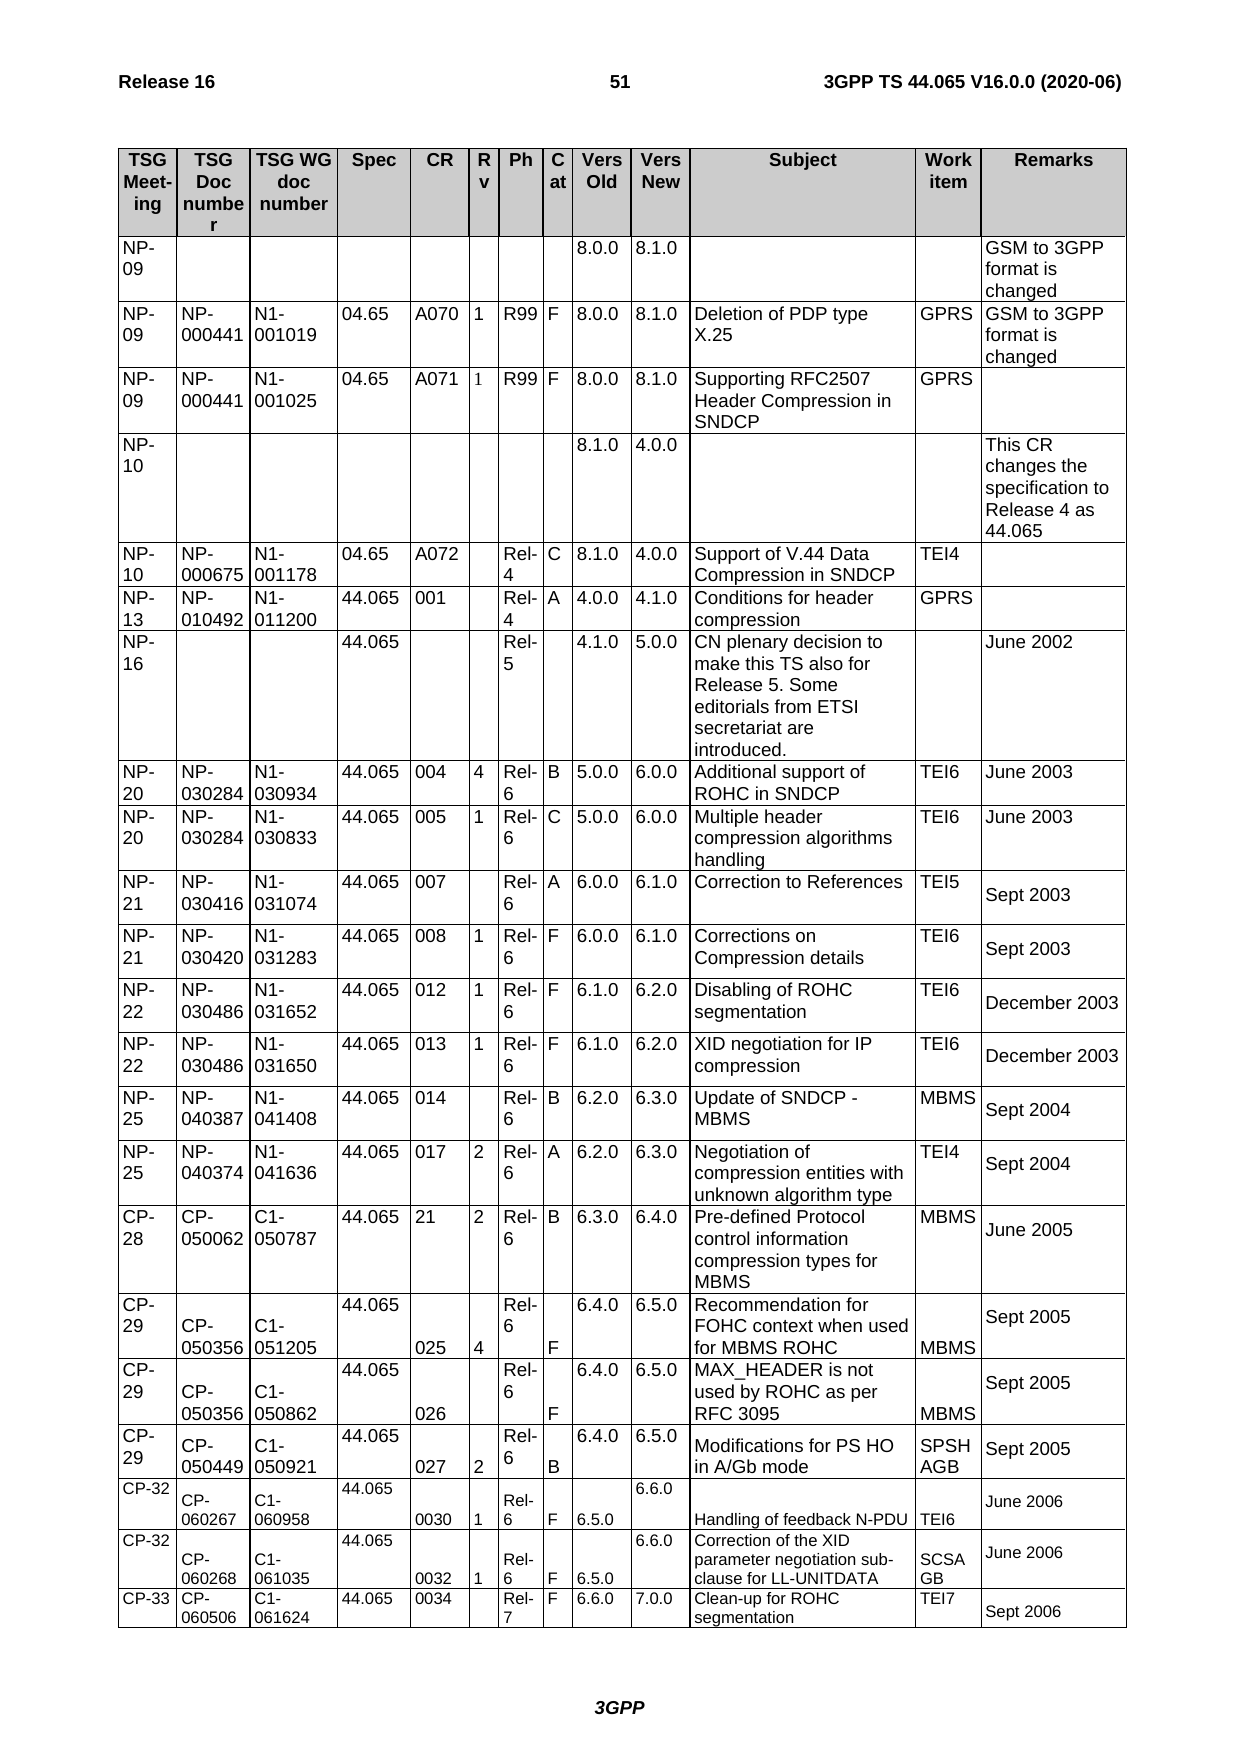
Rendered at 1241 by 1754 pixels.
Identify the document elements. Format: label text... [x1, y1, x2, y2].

table_cell C1-060958 [251, 1479, 337, 1529]
table_cell Correction of the XID parameter negotiation sub-clause for LL-UNITDATA [691, 1530, 915, 1588]
table_cell 8.0.0 [573, 237, 631, 301]
table_cell [916, 434, 981, 542]
table_cell NP-030486 [177, 979, 249, 1032]
table_cell [499, 434, 543, 542]
table_cell 6.2.0 [573, 1087, 631, 1139]
table_cell F [544, 1033, 572, 1086]
table_cell Rel-6 [499, 761, 543, 804]
table_cell C1-050862 [251, 1359, 337, 1424]
table_cell 025 [411, 1294, 469, 1358]
table_cell [470, 237, 498, 301]
table_cell 8.1.0 [573, 543, 631, 586]
table_cell [177, 237, 249, 301]
table_cell Modifications for PS HO in A/Gb mode [691, 1425, 915, 1478]
table_cell N1-031652 [251, 979, 337, 1032]
table_cell [251, 434, 337, 542]
table_cell 0034 [411, 1589, 469, 1627]
table_header CR [411, 149, 468, 236]
table_cell 44.065 [338, 925, 410, 978]
table_cell 6.2.0 [573, 1141, 631, 1205]
table_cell N1-031650 [251, 1033, 337, 1086]
table_cell Sept 2005 [982, 1293, 1126, 1358]
table_cell 44.065 [338, 1425, 410, 1478]
table_cell CP-060268 [177, 1530, 249, 1588]
table_cell NP-09 [119, 237, 176, 301]
table_cell GPRS [916, 368, 981, 433]
table_cell CP-28 [119, 1206, 176, 1292]
table_cell [338, 237, 410, 301]
table_cell A070 [411, 302, 469, 367]
table_cell B [544, 1425, 572, 1478]
table_cell 017 [411, 1141, 469, 1205]
table_cell A [544, 871, 572, 924]
table_cell CP-29 [119, 1425, 176, 1478]
table_header TSG Meet- ing [119, 149, 176, 236]
table_cell December 2003 [982, 978, 1126, 1032]
table_cell 6.6.0 [573, 1589, 631, 1627]
table_cell 8.0.0 [573, 368, 631, 433]
table_cell 4 [470, 761, 498, 804]
table_cell 5.0.0 [632, 631, 689, 760]
table_cell 6.4.0 [573, 1294, 631, 1358]
table_cell CP-050062 [177, 1206, 249, 1292]
table_cell NP-10 [119, 434, 176, 542]
table_cell 014 [411, 1087, 469, 1139]
table_cell 6.6.0 [632, 1530, 689, 1588]
table_cell Deletion of PDP type X.25 [691, 302, 915, 367]
table_cell TEI6 [916, 979, 981, 1032]
table_cell 026 [411, 1359, 469, 1424]
table_cell [251, 237, 337, 301]
table_cell F [544, 1479, 572, 1529]
table_cell 0030 [411, 1479, 469, 1529]
table_cell Corrections on Compression details [691, 925, 915, 978]
table_cell [470, 871, 498, 924]
table_cell TEI7 [916, 1589, 981, 1627]
table_cell 1 [470, 368, 498, 433]
table_cell 007 [411, 871, 469, 924]
table_cell NP-20 [119, 806, 176, 870]
table_cell Recommendation for FOHC context when used for MBMS ROHC [691, 1294, 915, 1358]
table_cell Rel-6 [499, 1294, 543, 1358]
table_cell F [544, 1359, 572, 1424]
table_cell F [544, 1530, 572, 1588]
table_cell 008 [411, 925, 469, 978]
table_cell R99 [499, 302, 543, 367]
table_cell 6.2.0 [632, 1033, 689, 1086]
table_cell 04.65 [338, 302, 410, 367]
table_cell 6.4.0 [573, 1359, 631, 1424]
table_cell GPRS [916, 587, 981, 630]
table_header Rv [470, 149, 498, 236]
table_cell TEI6 [916, 1033, 981, 1086]
table_cell [544, 237, 572, 301]
table_cell 6.1.0 [632, 871, 689, 924]
table_cell June 2006 [982, 1529, 1126, 1588]
table_cell 04.65 [338, 543, 410, 586]
table_cell N1-001025 [251, 368, 337, 433]
table_cell [691, 434, 915, 542]
table_cell NP-25 [119, 1141, 176, 1205]
table_cell NP-040374 [177, 1141, 249, 1205]
table_cell [982, 586, 1126, 630]
table_cell CP-32 [119, 1479, 176, 1529]
table_cell 44.065 [338, 871, 410, 924]
table_cell CP-060506 [177, 1589, 249, 1627]
table_cell 44.065 [338, 1033, 410, 1086]
table_cell NP-21 [119, 871, 176, 924]
table_cell NP-09 [119, 368, 176, 433]
table_header Ph [500, 149, 542, 236]
table_cell NP-21 [119, 925, 176, 978]
table_cell 2 [470, 1141, 498, 1205]
table_cell [411, 237, 469, 301]
table_cell December 2003 [982, 1032, 1126, 1086]
table_cell 1 [470, 302, 498, 367]
table_cell 44.065 [338, 1294, 410, 1358]
table_cell CP-33 [119, 1589, 176, 1627]
table_cell Update of SNDCP - MBMS [691, 1087, 915, 1139]
table_cell Rel-6 [499, 1141, 543, 1205]
table_cell [982, 367, 1126, 433]
table_cell [470, 1359, 498, 1424]
table_cell 44.065 [338, 1087, 410, 1139]
table_cell 6.0.0 [573, 925, 631, 978]
table_cell NP-040387 [177, 1087, 249, 1139]
table_cell N1-001178 [251, 543, 337, 586]
table_cell 44.065 [338, 587, 410, 630]
table_cell 4.0.0 [573, 587, 631, 630]
table_cell 6.0.0 [632, 761, 689, 804]
table_cell 44.065 [338, 1589, 410, 1627]
table_cell 005 [411, 806, 469, 870]
table_cell TEI6 [916, 925, 981, 978]
table_cell NP-22 [119, 979, 176, 1032]
table_cell N1-031074 [251, 871, 337, 924]
table_cell 6.1.0 [573, 1033, 631, 1086]
table_cell Conditions for header compression [691, 587, 915, 630]
table_header Vers Old [573, 149, 630, 236]
table_cell C1-061035 [251, 1530, 337, 1588]
table_cell F [544, 302, 572, 367]
table_cell Sept 2003 [982, 870, 1126, 924]
table_cell 7.0.0 [632, 1589, 689, 1627]
table_cell NP-030284 [177, 761, 249, 804]
table_cell A072 [411, 543, 469, 586]
table_cell GSM to 3GPP format is changed [982, 236, 1126, 301]
table_cell June 2006 [982, 1478, 1126, 1529]
table_header TSG Doc number [178, 149, 249, 236]
table_cell CN plenary decision to make this TS also for Release 5. Some editorials from ETSI secretariat are introduced. [691, 631, 915, 760]
table_cell C1-061624 [251, 1589, 337, 1627]
table_cell Rel-6 [499, 1359, 543, 1424]
table_cell N1-030833 [251, 806, 337, 870]
table_cell NP-000675 [177, 543, 249, 586]
table_cell C1-050787 [251, 1206, 337, 1292]
table_cell B [544, 1087, 572, 1139]
table_cell Correction to References [691, 871, 915, 924]
table_cell Rel-6 [499, 1033, 543, 1086]
table_cell [916, 631, 981, 760]
table_cell [544, 434, 572, 542]
table_cell 6.5.0 [632, 1425, 689, 1478]
table_cell 6.0.0 [573, 871, 631, 924]
table_cell Support of V.44 Data Compression in SNDCP [691, 543, 915, 586]
table_cell Rel-6 [499, 1425, 543, 1478]
table_cell 013 [411, 1033, 469, 1086]
table_cell Supporting RFC2507 Header Compression in SNDCP [691, 368, 915, 433]
table_cell 44.065 [338, 979, 410, 1032]
table_cell NP-000441 [177, 368, 249, 433]
table_cell CP-050356 [177, 1294, 249, 1358]
table_cell MBMS [916, 1087, 981, 1139]
table_cell 0032 [411, 1530, 469, 1588]
table_cell Disabling of ROHC segmentation [691, 979, 915, 1032]
table_cell N1-031283 [251, 925, 337, 978]
table_cell This CR changes the specification to Release 4 as 44.065 [982, 433, 1126, 542]
table_cell F [544, 1294, 572, 1358]
table_cell A071 [411, 368, 469, 433]
table_cell A [544, 587, 572, 630]
table_cell NP-10 [119, 543, 176, 586]
table_cell NP-16 [119, 631, 176, 760]
table_cell NP-030486 [177, 1033, 249, 1086]
table_cell 1 [470, 806, 498, 870]
table_cell [338, 434, 410, 542]
table_cell 8.1.0 [632, 237, 689, 301]
table_cell CP-050449 [177, 1425, 249, 1478]
table_cell 4.1.0 [573, 631, 631, 760]
table_cell 44.065 [338, 806, 410, 870]
table_cell [470, 434, 498, 542]
table_cell 5.0.0 [573, 761, 631, 804]
table_cell F [544, 368, 572, 433]
table_cell Rel-6 [499, 806, 543, 870]
table_cell CP-32 [119, 1530, 176, 1588]
table_cell 6.6.0 [632, 1479, 689, 1529]
table_cell Multiple header compression algorithms handling [691, 806, 915, 870]
table_cell Handling of feedback N-PDU [691, 1479, 915, 1529]
table_cell 8.1.0 [632, 302, 689, 367]
table_cell Negotiation of compression entities with unknown algorithm type [691, 1141, 915, 1205]
table_cell Rel-6 [499, 871, 543, 924]
table_cell TEI6 [916, 806, 981, 870]
table_cell [470, 543, 498, 586]
table_header Spec [338, 149, 410, 236]
table_cell 001 [411, 587, 469, 630]
table_cell TEI5 [916, 871, 981, 924]
table_cell TEI6 [916, 1479, 981, 1529]
table_cell Additional support of ROHC in SNDCP [691, 761, 915, 804]
table_cell Rel-6 [499, 1530, 543, 1588]
table_cell 4.0.0 [632, 543, 689, 586]
table_cell 44.065 [338, 1530, 410, 1588]
table_cell 4.1.0 [632, 587, 689, 630]
table_cell 004 [411, 761, 469, 804]
table_cell June 2002 [982, 630, 1126, 760]
table_cell [177, 434, 249, 542]
table_cell TEI6 [916, 761, 981, 804]
table_cell Rel-6 [499, 1479, 543, 1529]
table_cell 6.5.0 [632, 1359, 689, 1424]
table_cell 5.0.0 [573, 806, 631, 870]
table_cell MBMS [916, 1359, 981, 1424]
table_cell 6.1.0 [573, 979, 631, 1032]
table_cell N1-030934 [251, 761, 337, 804]
table_cell CP-060267 [177, 1479, 249, 1529]
table_cell 4.0.0 [632, 434, 689, 542]
table_cell [691, 237, 915, 301]
table_cell XID negotiation for IP compression [691, 1033, 915, 1086]
table_cell GPRS [916, 302, 981, 367]
table_cell C1-051205 [251, 1294, 337, 1358]
table_cell 4 [470, 1294, 498, 1358]
table_cell Rel-6 [499, 1087, 543, 1139]
table_cell MBMS [916, 1294, 981, 1358]
table_cell NP-13 [119, 587, 176, 630]
table_cell 21 [411, 1206, 469, 1292]
table_cell [499, 237, 543, 301]
table_cell [470, 631, 498, 760]
table_cell 1 [470, 979, 498, 1032]
table_cell 6.4.0 [573, 1425, 631, 1478]
table_cell NP-030416 [177, 871, 249, 924]
table_cell R99 [499, 368, 543, 433]
table_cell 6.5.0 [573, 1530, 631, 1588]
table_cell GSM to 3GPP format is changed [982, 301, 1126, 367]
table_cell NP-010492 [177, 587, 249, 630]
table_cell 1 [470, 1033, 498, 1086]
table_cell 44.065 [338, 1141, 410, 1205]
table_header Subject [691, 149, 915, 236]
table_cell Sept 2005 [982, 1358, 1126, 1424]
table_cell Sept 2004 [982, 1086, 1126, 1139]
table_cell NP-25 [119, 1087, 176, 1139]
table_cell MBMS [916, 1206, 981, 1292]
table_cell 027 [411, 1425, 469, 1478]
table_cell B [544, 1206, 572, 1292]
table_cell 012 [411, 979, 469, 1032]
table_cell 6.4.0 [632, 1206, 689, 1292]
table_cell 6.3.0 [632, 1141, 689, 1205]
table_cell CP-29 [119, 1294, 176, 1358]
table_cell 44.065 [338, 1359, 410, 1424]
table_cell [470, 587, 498, 630]
table_cell C [544, 543, 572, 586]
table_cell A [544, 1141, 572, 1205]
table_cell Rel-6 [499, 1206, 543, 1292]
table_cell 6.2.0 [632, 979, 689, 1032]
table_cell [411, 631, 469, 760]
table_cell N1-011200 [251, 587, 337, 630]
table_cell [470, 1087, 498, 1139]
table_cell 6.0.0 [632, 806, 689, 870]
table_cell 2 [470, 1425, 498, 1478]
table_cell 6.3.0 [632, 1087, 689, 1139]
table_cell [470, 1589, 498, 1627]
table_cell Sept 2005 [982, 1424, 1126, 1478]
table_cell TEI4 [916, 1141, 981, 1205]
table_cell 6.3.0 [573, 1206, 631, 1292]
table_cell [916, 237, 981, 301]
table_cell [982, 542, 1126, 586]
table_cell Rel-4 [499, 543, 543, 586]
table_cell 44.065 [338, 1479, 410, 1529]
table_cell F [544, 925, 572, 978]
table_cell 44.065 [338, 631, 410, 760]
table_cell 6.5.0 [632, 1294, 689, 1358]
table_cell CP-050356 [177, 1359, 249, 1424]
table_cell SCSAGB [916, 1530, 981, 1588]
table_cell Sept 2006 [982, 1588, 1126, 1627]
table_header Vers New [632, 149, 689, 236]
table_cell Rel-4 [499, 587, 543, 630]
table_cell 6.5.0 [573, 1479, 631, 1529]
table_cell [411, 434, 469, 542]
table_cell 04.65 [338, 368, 410, 433]
table_cell C1-050921 [251, 1425, 337, 1478]
table_cell 1 [470, 925, 498, 978]
table_cell N1-041408 [251, 1087, 337, 1139]
table_cell F [544, 979, 572, 1032]
table_cell 2 [470, 1206, 498, 1292]
table_cell Pre-defined Protocol control information compression types for MBMS [691, 1206, 915, 1292]
table_cell June 2003 [982, 805, 1126, 870]
table_cell NP-09 [119, 302, 176, 367]
table_cell Sept 2003 [982, 924, 1126, 978]
table_cell 8.0.0 [573, 302, 631, 367]
table_cell CP-29 [119, 1359, 176, 1424]
table_cell 8.1.0 [632, 368, 689, 433]
table_cell N1-001019 [251, 302, 337, 367]
table_cell NP-030420 [177, 925, 249, 978]
table_cell Sept 2004 [982, 1140, 1126, 1205]
table_cell [544, 631, 572, 760]
table_cell 6.1.0 [632, 925, 689, 978]
table_cell NP-000441 [177, 302, 249, 367]
table_cell MAX_HEADER is not used by ROHC as per RFC 3095 [691, 1359, 915, 1424]
table_cell SPSHAGB [916, 1425, 981, 1478]
table_cell TEI4 [916, 543, 981, 586]
table_header Work item [916, 149, 980, 236]
table_cell June 2005 [982, 1205, 1126, 1292]
table_cell F [544, 1589, 572, 1627]
table_header TSG WG doc number [251, 149, 337, 236]
table_cell June 2003 [982, 760, 1126, 804]
table_cell NP-030284 [177, 806, 249, 870]
table_cell C [544, 806, 572, 870]
table_cell 1 [470, 1530, 498, 1588]
table_header Cat [544, 149, 572, 236]
table_cell NP-20 [119, 761, 176, 804]
table_cell Clean-up for ROHC segmentation [691, 1589, 915, 1627]
table_cell [251, 631, 337, 760]
table_cell NP-22 [119, 1033, 176, 1086]
table_header Remarks [982, 149, 1126, 236]
table_cell Rel-5 [499, 631, 543, 760]
table_cell B [544, 761, 572, 804]
table_cell 44.065 [338, 1206, 410, 1292]
table_cell 44.065 [338, 761, 410, 804]
table_cell 8.1.0 [573, 434, 631, 542]
table_cell Rel-6 [499, 979, 543, 1032]
table_cell 1 [470, 1479, 498, 1529]
table_cell N1-041636 [251, 1141, 337, 1205]
table_cell Rel-6 [499, 925, 543, 978]
table_cell [177, 631, 249, 760]
table_cell Rel-7 [499, 1589, 543, 1627]
